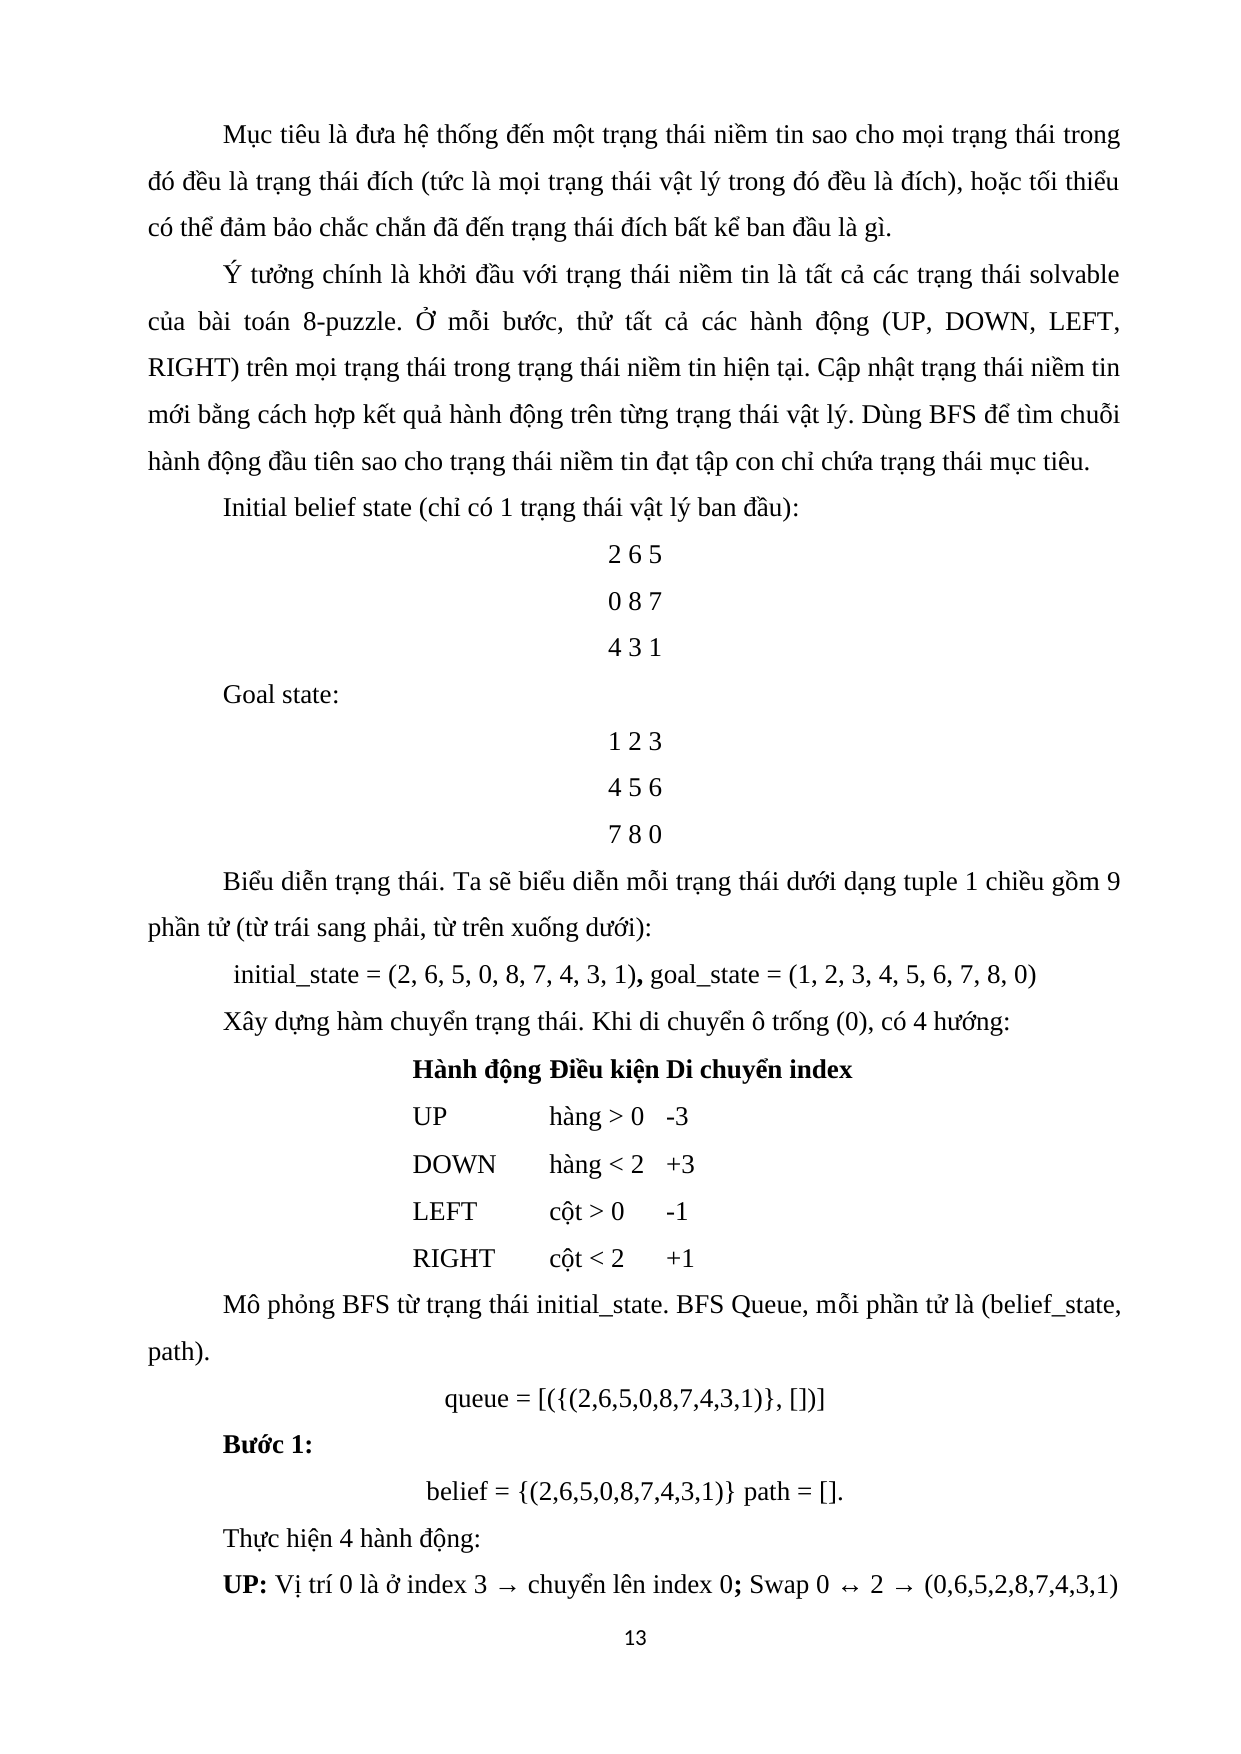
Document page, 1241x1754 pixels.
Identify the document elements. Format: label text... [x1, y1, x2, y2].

text Mục tiêu là đưa hệ thống đến một trạng thái niềm tin sao cho mọi trạng thái trong đó đều là trạng thái đích (tức là mọi trạng thái vật lý trong đó đều là đích), hoặc tối thiểu có thể đảm bảo chắc chắn đã đến trạng thái đích bất kể ban đầu là gì. [148, 118, 1122, 243]
text Goal state: [223, 678, 1122, 709]
table_cell cột < 2 [548, 1241, 664, 1288]
text Mô phỏng BFS từ trạng thái initial_state. BFS Queue, mỗi phần tử là (belief_state, path). [148, 1288, 1122, 1366]
text 0 8 7 [148, 585, 1122, 616]
text Biểu diễn trạng thái. Ta sẽ biểu diễn mỗi trạng thái dưới dạng tuple 1 chiều gồm 9 phần tử (từ trái sang phải, từ trên xuống dưới): [148, 865, 1122, 943]
table_cell -1 [664, 1194, 859, 1241]
table_cell UP [411, 1099, 547, 1146]
text belief = {(2,6,5,0,8,7,4,3,1)} path = []. [148, 1475, 1122, 1506]
text Ý tưởng chính là khởi đầu với trạng thái niềm tin là tất cả các trạng thái solvable của bài toán 8-puzzle. Ở mỗi bước, thử tất cả các hành động (UP, DOWN, LEFT, RIGHT) trên mọi trạng thái trong trạng thái niềm tin hiện tại. Cập nhật trạng thái niềm tin mới bằng cách hợp kết quả hành động trên từng trạng thái vật lý. Dùng BFS để tìm chuỗi hành động đầu tiên sao cho trạng thái niềm tin đạt tập con chỉ chứa trạng thái mục tiêu. [148, 258, 1122, 476]
text Initial belief state (chỉ có 1 trạng thái vật lý ban đầu): [148, 491, 1122, 523]
table_cell +1 [664, 1241, 859, 1288]
table_cell cột > 0 [548, 1194, 664, 1241]
text UP: Vị trí 0 là ở index 3 → chuyển lên index 0; Swap 0 ↔ 2 → (0,6,5,2,8,7,4,3,1) [148, 1568, 1122, 1599]
table_cell LEFT [411, 1194, 547, 1241]
text initial_state = (2, 6, 5, 0, 8, 7, 4, 3, 1), goal_state = (1, 2, 3, 4, 5, 6, 7, 8, 0) [148, 958, 1122, 989]
table_header Di chuyển index [664, 1051, 859, 1099]
table_cell +3 [664, 1146, 859, 1194]
table_header Hành động [411, 1051, 547, 1099]
text 7 8 0 [148, 818, 1122, 849]
table_cell RIGHT [411, 1241, 547, 1288]
text queue = [({(2,6,5,0,8,7,4,3,1)}, [])] [148, 1382, 1122, 1413]
text Thực hiện 4 hành động: [148, 1522, 1122, 1553]
text 4 3 1 [148, 631, 1122, 663]
table_cell hàng < 2 [548, 1146, 664, 1194]
table_cell DOWN [411, 1146, 547, 1194]
text 1 2 3 [148, 725, 1122, 756]
text Bước 1: [148, 1428, 1122, 1459]
text 4 5 6 [148, 771, 1122, 803]
table_cell -3 [664, 1099, 859, 1146]
table_cell hàng > 0 [548, 1099, 664, 1146]
text 2 6 5 [148, 538, 1122, 569]
text Xây dựng hàm chuyển trạng thái. Khi di chuyển ô trống (0), có 4 hướng: [148, 1005, 1122, 1036]
table_header Điều kiện [548, 1051, 664, 1099]
